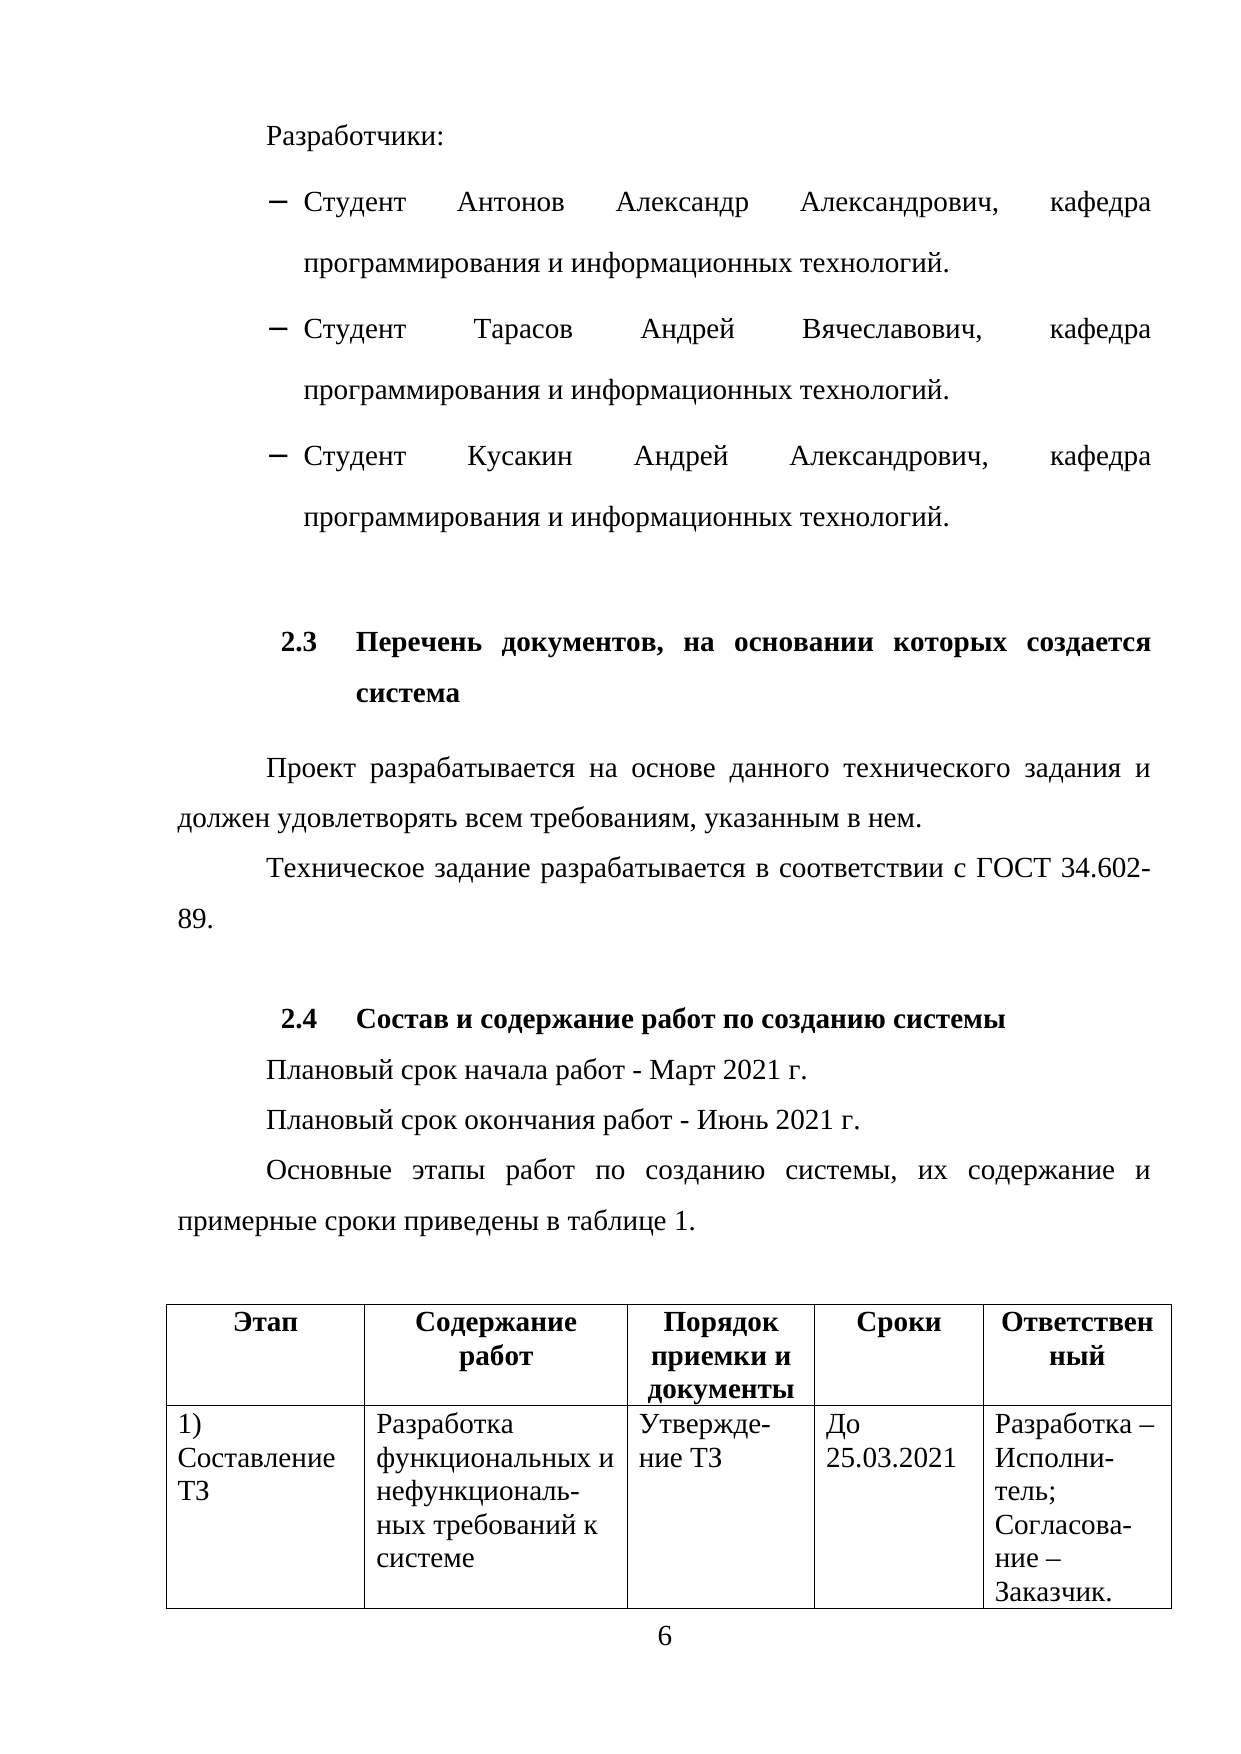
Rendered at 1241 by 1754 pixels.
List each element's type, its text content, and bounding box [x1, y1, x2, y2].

list Студент Кусакин Андрей Александрович, кафедра программирования и информационных технологий. [266, 422, 1152, 532]
table_cell Разработка функциональных и нефункциональ-ных требований к системе [365, 1406, 627, 1607]
table_cell До 25.03.2021 [815, 1406, 983, 1607]
subtitle Перечень документов, на основании которых создается система [281, 624, 1152, 708]
text Проект разрабатывается на основе данного технического задания и должен удовлетворять всем требованиям, указанным в нем. [177, 750, 1152, 834]
text Техническое задание разрабатывается в соответствии с ГОСТ 34.602-89. [177, 851, 1152, 934]
table_cell Утвержде-ние ТЗ [628, 1406, 814, 1607]
list Студент Антонов Александр Александрович, кафедра программирования и информационных технологий. [266, 168, 1152, 278]
text Основные этапы работ по созданию системы, их содержание и примерные сроки приведены в таблице 1. [177, 1152, 1152, 1236]
text Разработчики: [177, 118, 1152, 152]
table_header Ответственный [984, 1305, 1171, 1405]
text Плановый срок начала работ - Март 2021 г. [177, 1052, 1152, 1085]
subtitle Состав и содержание работ по созданию системы [281, 1002, 1152, 1035]
table_header Содержание работ [365, 1305, 627, 1405]
text Плановый срок окончания работ - Июнь 2021 г. [177, 1102, 1152, 1136]
table_header Порядок приемки и документы [628, 1305, 814, 1405]
list Студент Тарасов Андрей Вячеславович, кафедра программирования и информационных технологий. [266, 295, 1152, 405]
table_cell 1) Составление ТЗ [167, 1406, 364, 1607]
table_cell Разработка – Исполни-тель; Согласова-ние –Заказчик. [984, 1406, 1171, 1607]
table_header Сроки [815, 1305, 983, 1405]
table_header Этап [167, 1305, 364, 1405]
